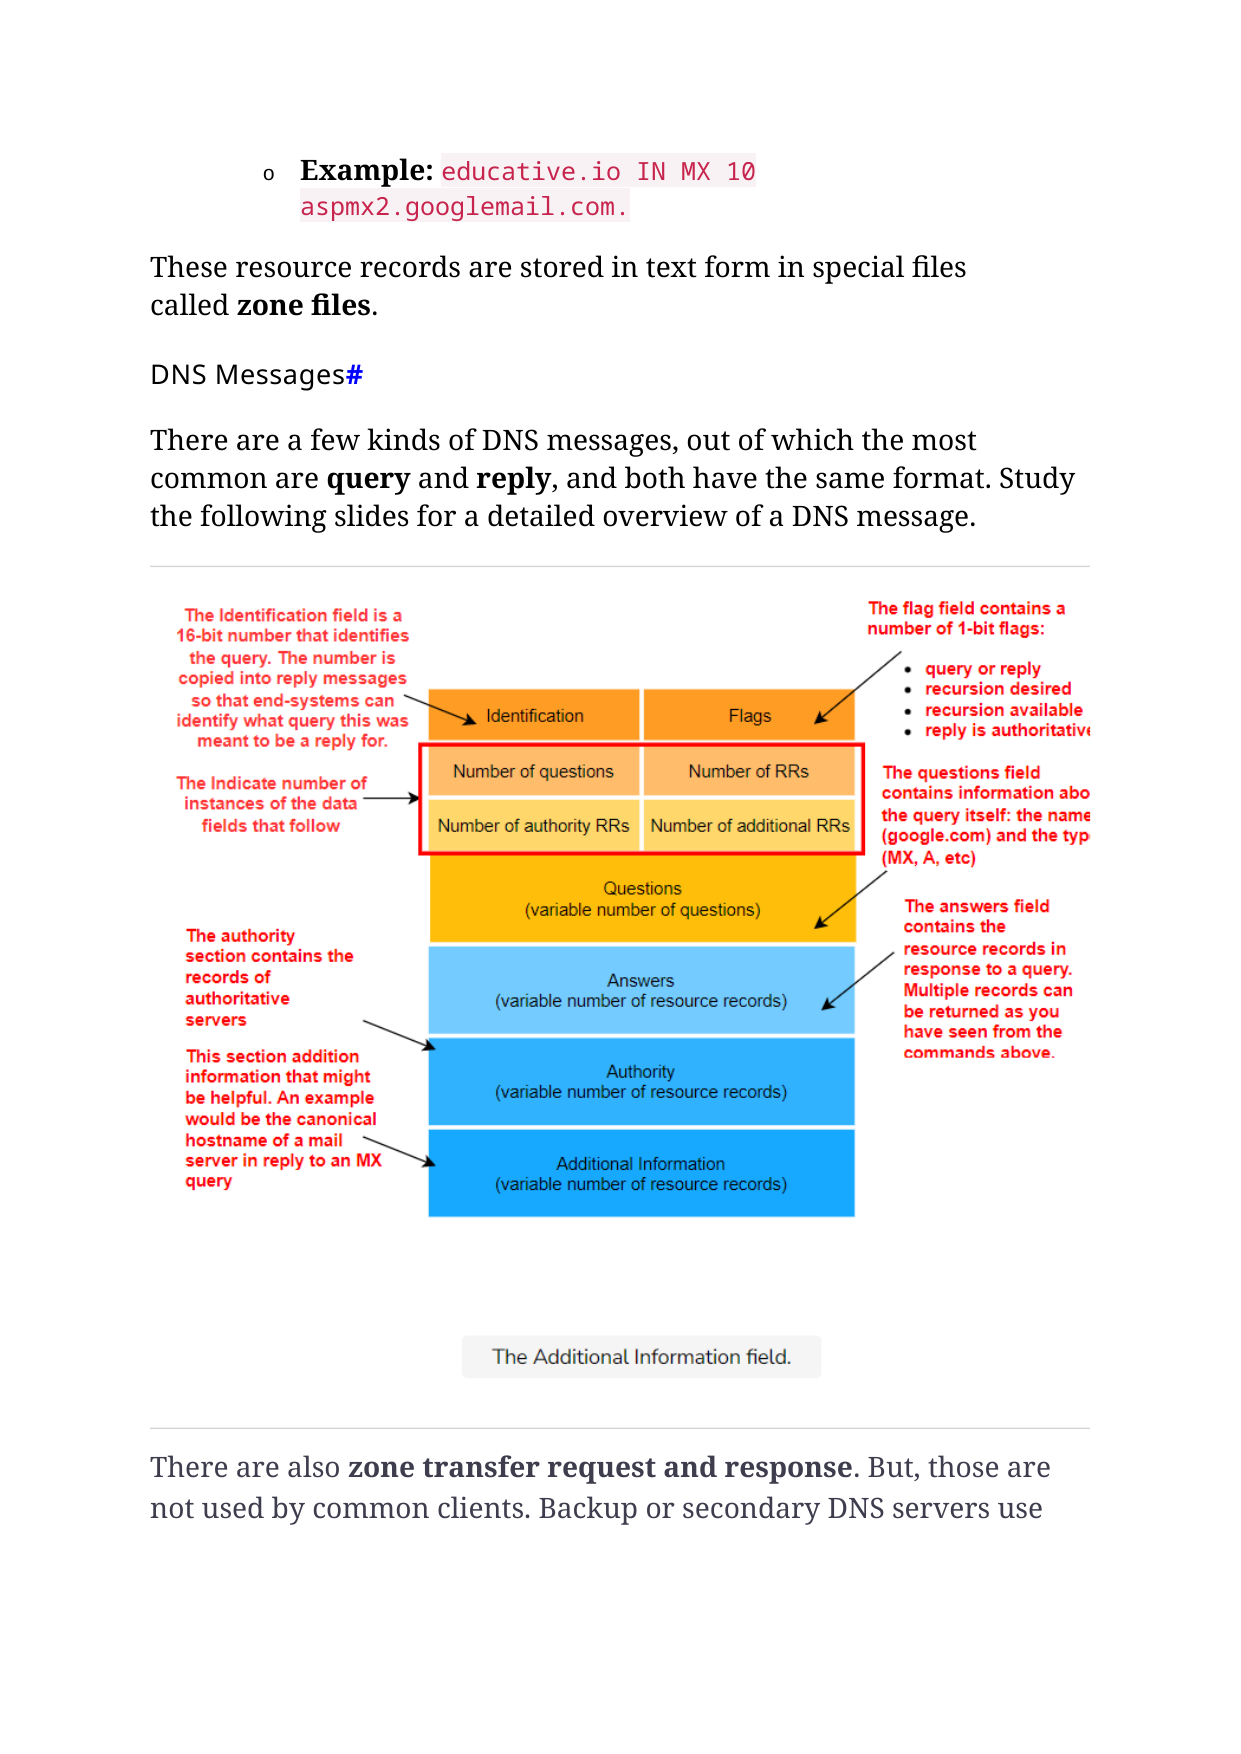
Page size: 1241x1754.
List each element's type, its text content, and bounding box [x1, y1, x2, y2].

list Example: educative.io IN MX 10 aspmx2.googlemail.com. [262, 150, 1090, 222]
text These resource records are stored in text form in special files called zone files. [150, 247, 1090, 324]
subtitle DNS Messages# [150, 355, 1090, 392]
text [150, 1447, 1090, 1527]
text There are a few kinds of DNS messages, out of which the most common are query and reply, and both have the same format. Study the following slides for a detailed overview of a DNS message. [150, 420, 1090, 535]
picture [150, 560, 1091, 1429]
